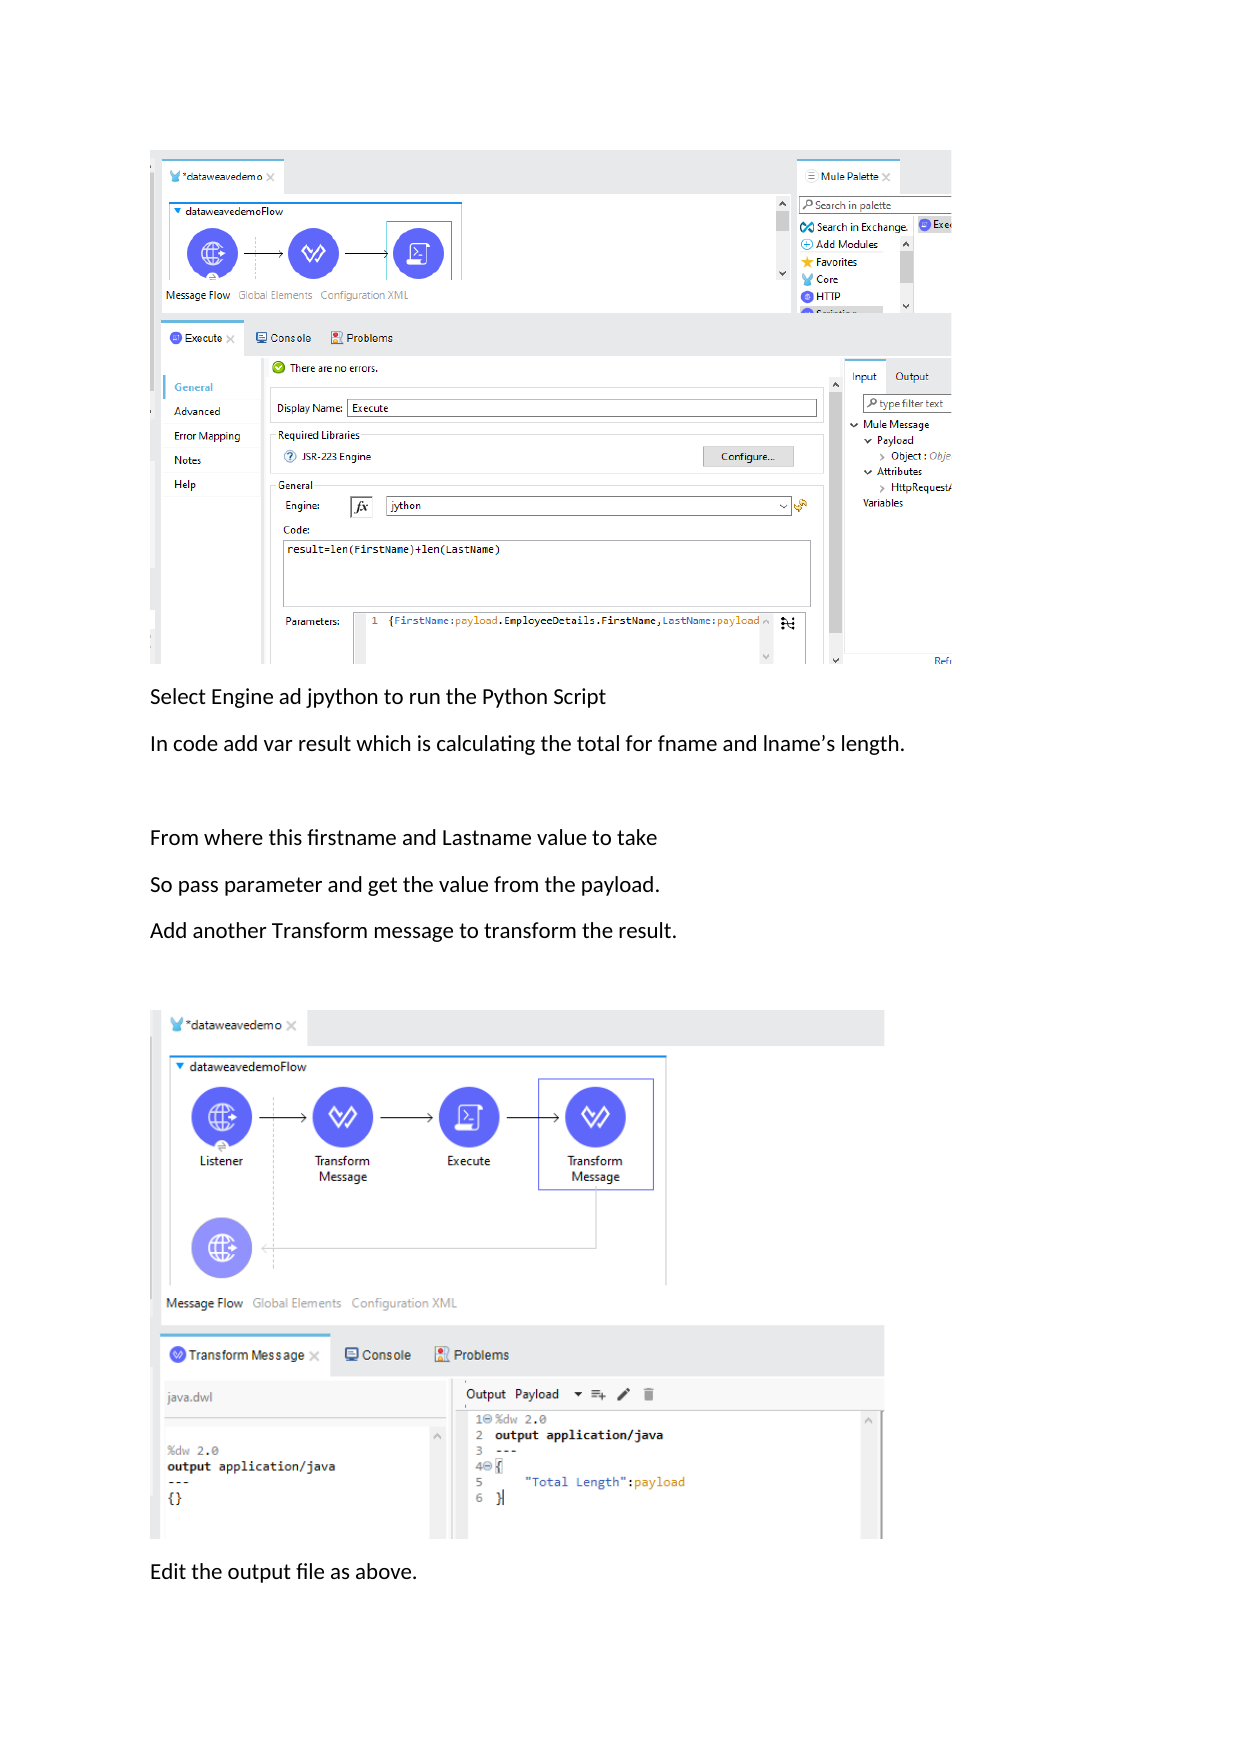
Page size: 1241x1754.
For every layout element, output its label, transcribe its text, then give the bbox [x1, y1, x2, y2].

text In code add var result which is calculating the total for fname and lname’s length. [150, 729, 1090, 757]
picture [150, 150, 952, 664]
picture [150, 1010, 885, 1539]
text So pass parameter and get the value from the payload. [150, 870, 1090, 898]
text Edit the output file as above. [150, 1557, 1090, 1585]
text Select Engine ad jpython to run the Python Script [150, 682, 1090, 710]
text From where this firstname and Lastname value to take [150, 823, 1090, 851]
text Add another Transform message to transform the result. [150, 917, 1090, 944]
